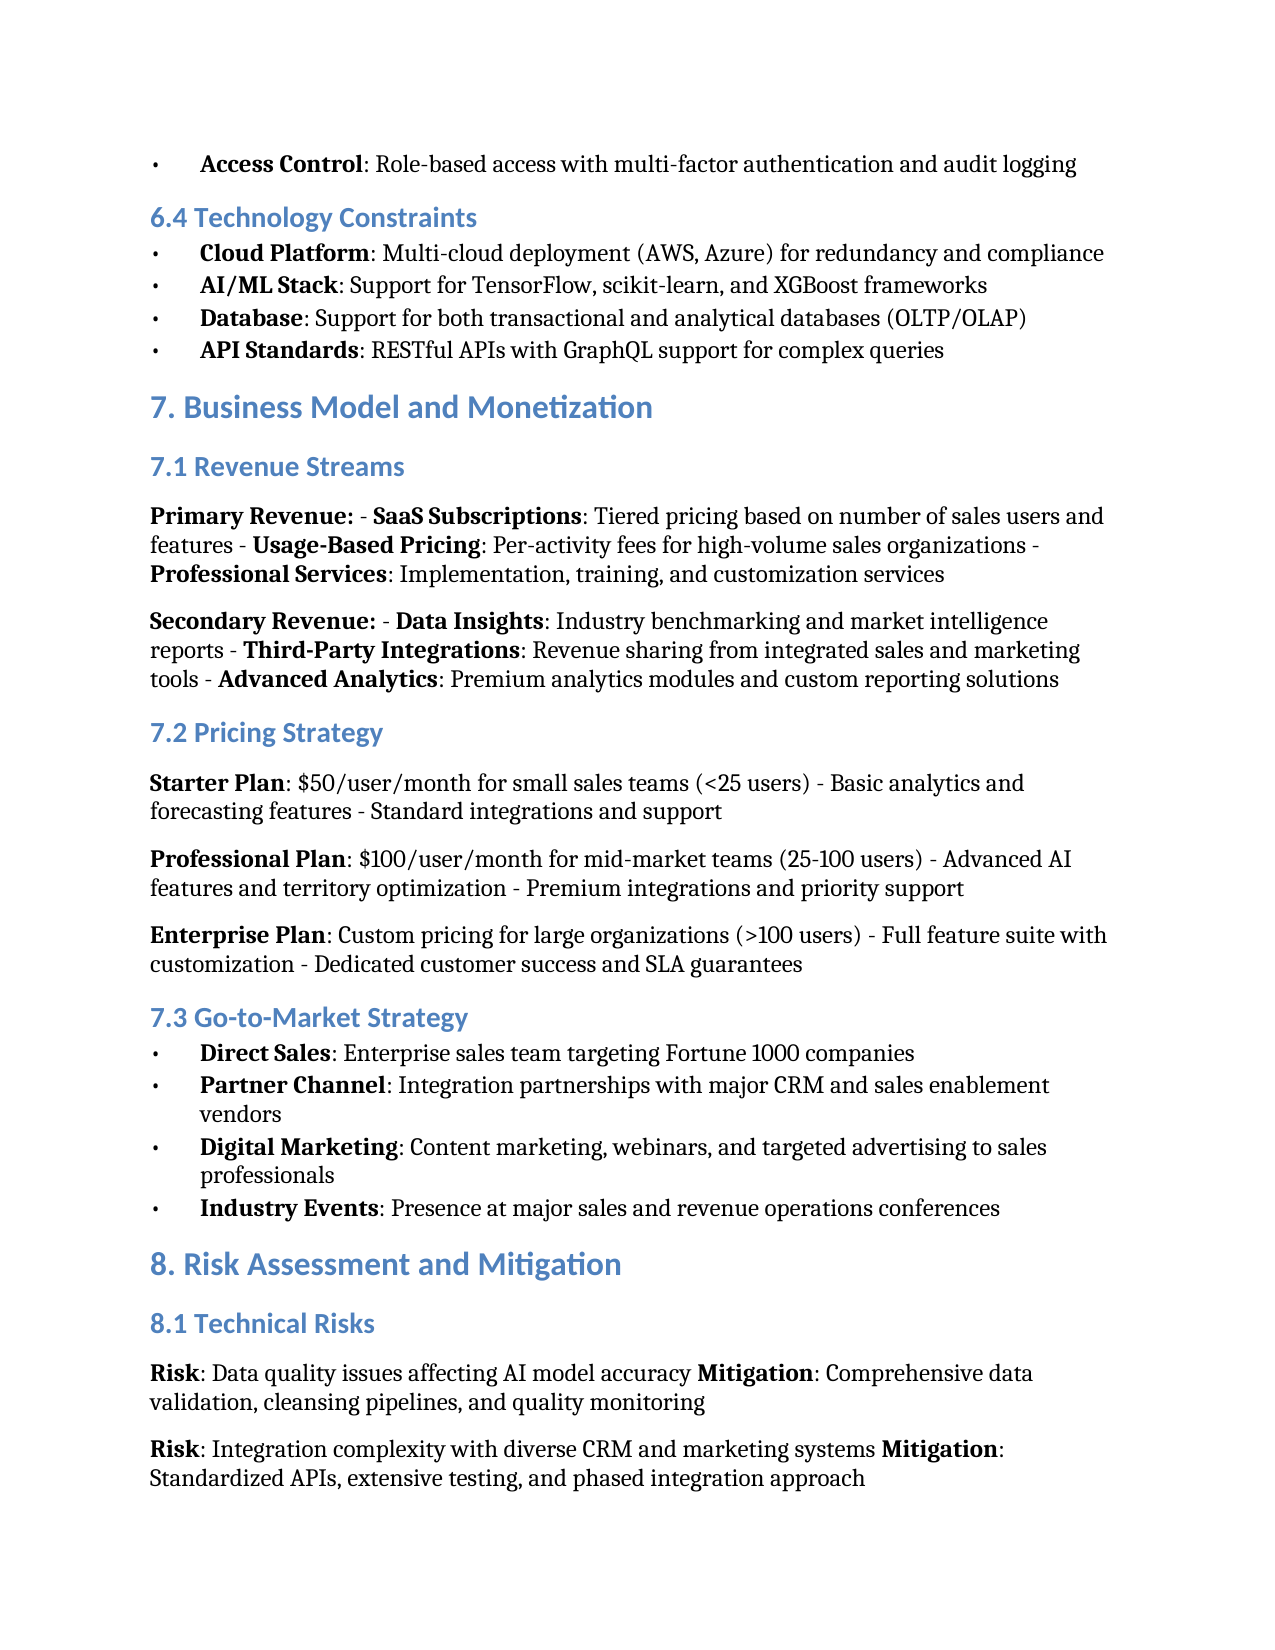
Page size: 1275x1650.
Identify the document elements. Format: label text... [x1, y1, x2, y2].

list Industry Events: Presence at major sales and revenue operations conferences [150, 1194, 1125, 1222]
list Database: Support for both transactional and analytical databases (OLTP/OLAP) [150, 304, 1125, 333]
subtitle 7.2 Pricing Strategy [150, 714, 1125, 750]
text Risk: Integration complexity with diverse CRM and marketing systems Mitigation: Standardized APIs, extensive testing, and phased integration approach [150, 1435, 1125, 1493]
text Professional Plan: $100/user/month for mid-market teams (25-100 users) - Advanced AI features and territory optimization - Premium integrations and priority support [150, 845, 1125, 902]
list Digital Marketing: Content marketing, webinars, and targeted advertising to sales professionals [150, 1132, 1125, 1190]
list API Standards: RESTful APIs with GraphQL support for complex queries [150, 336, 1125, 365]
subtitle 8. Risk Assessment and Mitigation [150, 1243, 1125, 1284]
text Enterprise Plan: Custom pricing for large organizations (>100 users) - Full feature suite with customization - Dedicated customer success and SLA guarantees [150, 921, 1125, 978]
subtitle 6.4 Technology Constraints [150, 199, 1125, 235]
subtitle 7.3 Go-to-Market Strategy [150, 999, 1125, 1035]
text Risk: Data quality issues affecting AI model accuracy Mitigation: Comprehensive data validation, cleansing pipelines, and quality monitoring [150, 1359, 1125, 1417]
text Primary Revenue: - SaaS Subscriptions: Tiered pricing based on number of sales users and features - Usage-Based Pricing: Per-activity fees for high-volume sales organizations - Professional Services: Implementation, training, and customization services [150, 502, 1125, 588]
list Cloud Platform: Multi-cloud deployment (AWS, Azure) for redundancy and compliance [150, 239, 1125, 268]
subtitle 7. Business Model and Monetization [150, 386, 1125, 427]
subtitle 7.1 Revenue Streams [150, 448, 1125, 483]
list AI/ML Stack: Support for TensorFlow, scikit-learn, and XGBoost frameworks [150, 271, 1125, 300]
text Starter Plan: $50/user/month for small sales teams (<25 users) - Basic analytics and forecasting features - Standard integrations and support [150, 768, 1125, 826]
list Partner Channel: Integration partnerships with major CRM and sales enablement vendors [150, 1071, 1125, 1129]
list Access Control: Role-based access with multi-factor authentication and audit logging [150, 150, 1125, 179]
text Secondary Revenue: - Data Insights: Industry benchmarking and market intelligence reports - Third-Party Integrations: Revenue sharing from integrated sales and marketing tools - Advanced Analytics: Premium analytics modules and custom reporting solutions [150, 607, 1125, 693]
subtitle 8.1 Technical Risks [150, 1305, 1125, 1340]
list Direct Sales: Enterprise sales team targeting Fortune 1000 companies [150, 1039, 1125, 1067]
